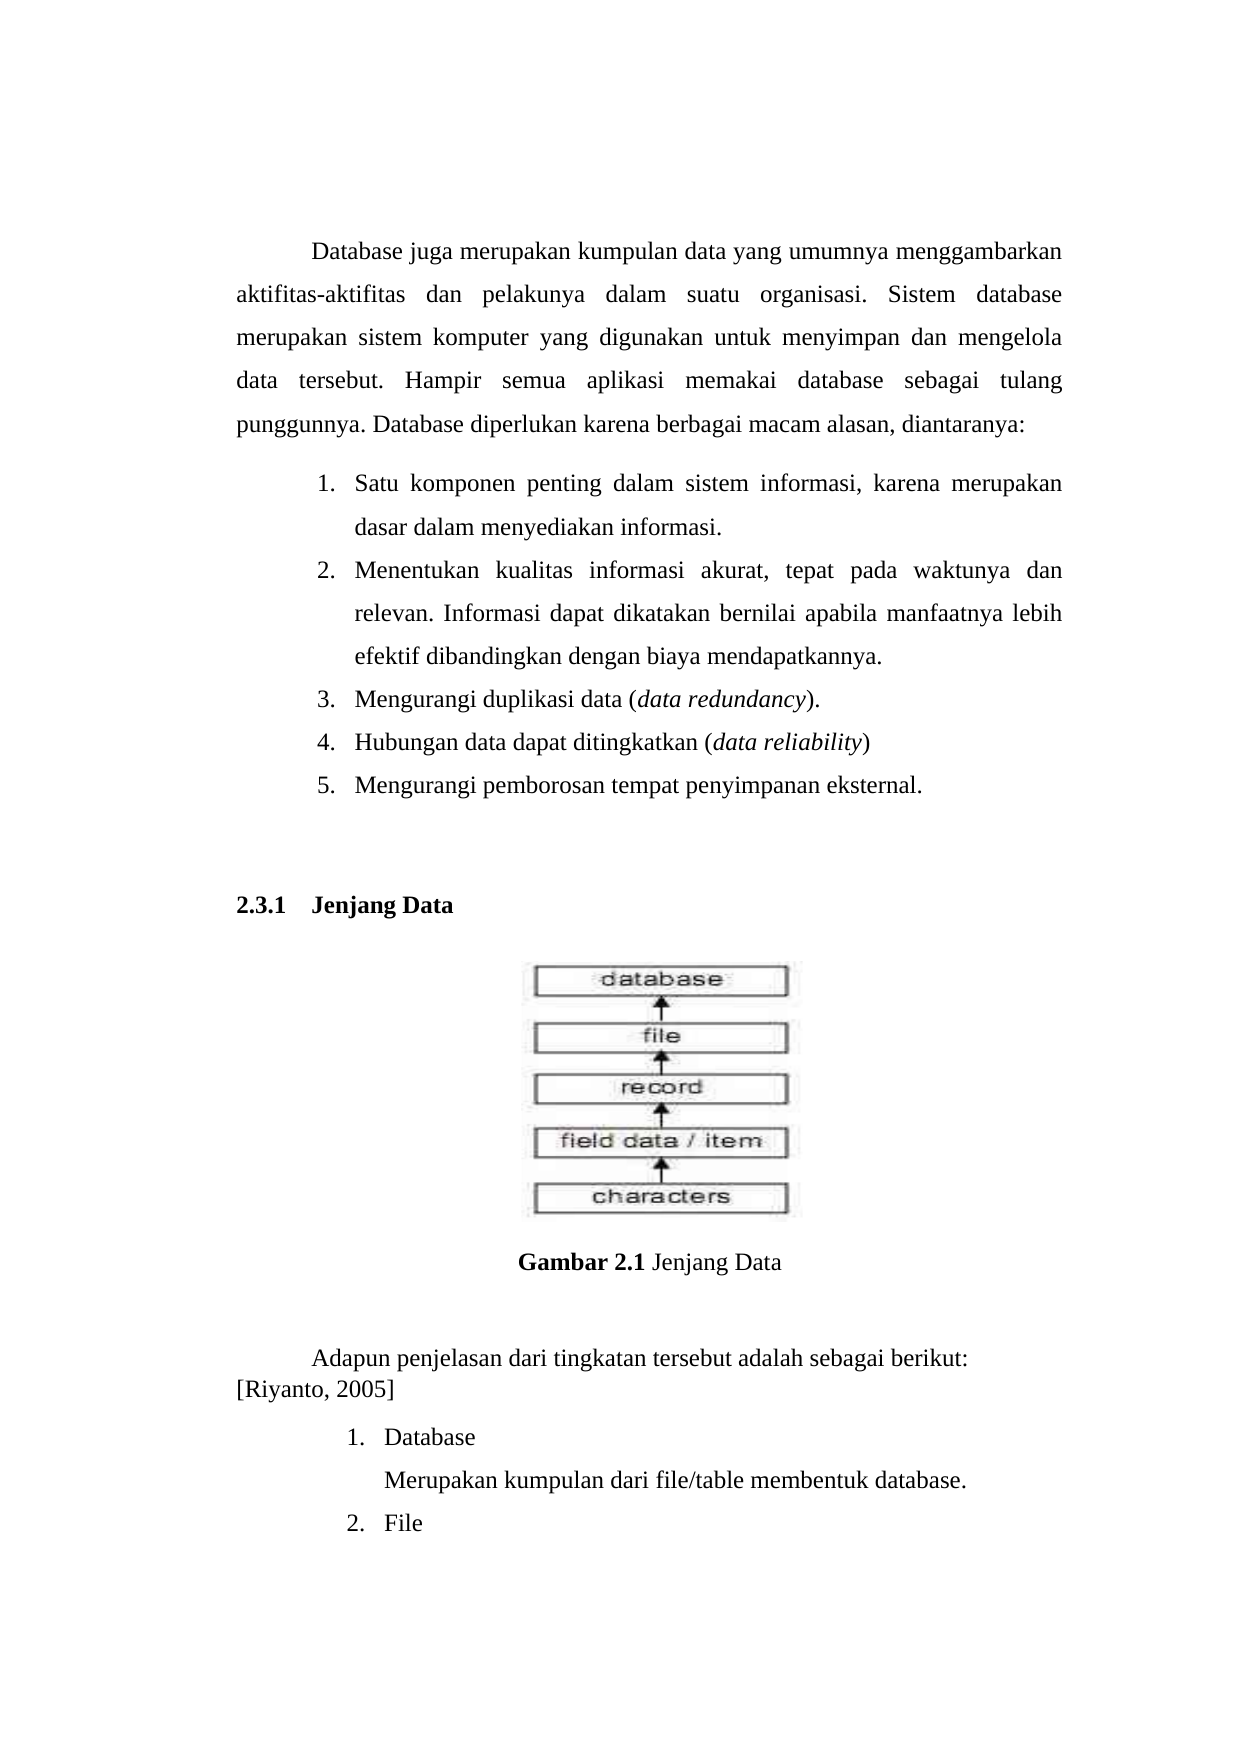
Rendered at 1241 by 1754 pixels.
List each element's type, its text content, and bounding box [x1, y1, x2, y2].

list Hubungan data dapat ditingkatkan (data reliability) [317, 727, 1063, 756]
text Adapun penjelasan dari tingkatan tersebut adalah sebagai berikut: [Riyanto, 2005] [236, 1343, 1063, 1403]
text 2.3.1 Jenjang Data [236, 890, 1063, 919]
text Gambar 2.1 Jenjang Data [236, 1247, 1063, 1276]
list File [346, 1508, 1063, 1537]
list Merupakan kumpulan dari file/table membentuk database. [384, 1465, 1063, 1493]
list Database [346, 1422, 1063, 1450]
picture [521, 961, 803, 1222]
list Menentukan kualitas informasi akurat, tepat pada waktunya dan relevan. Informasi dapat dikatakan bernilai apabila manfaatnya lebih efektif dibandingkan dengan biaya mendapatkannya. [317, 555, 1063, 670]
list Satu komponen penting dalam sistem informasi, karena merupakan dasar dalam menyediakan informasi. [317, 468, 1063, 540]
text Database juga merupakan kumpulan data yang umumnya menggambarkan aktifitas-aktifitas dan pelakunya dalam suatu organisasi. Sistem database merupakan sistem komputer yang digunakan untuk menyimpan dan mengelola data tersebut. Hampir semua aplikasi memakai database sebagai tulang punggunnya. Database diperlukan karena berbagai macam alasan, diantaranya: [236, 236, 1063, 437]
list Mengurangi duplikasi data (data redundancy). [317, 684, 1063, 713]
list Mengurangi pemborosan tempat penyimpanan eksternal. [317, 770, 1063, 799]
